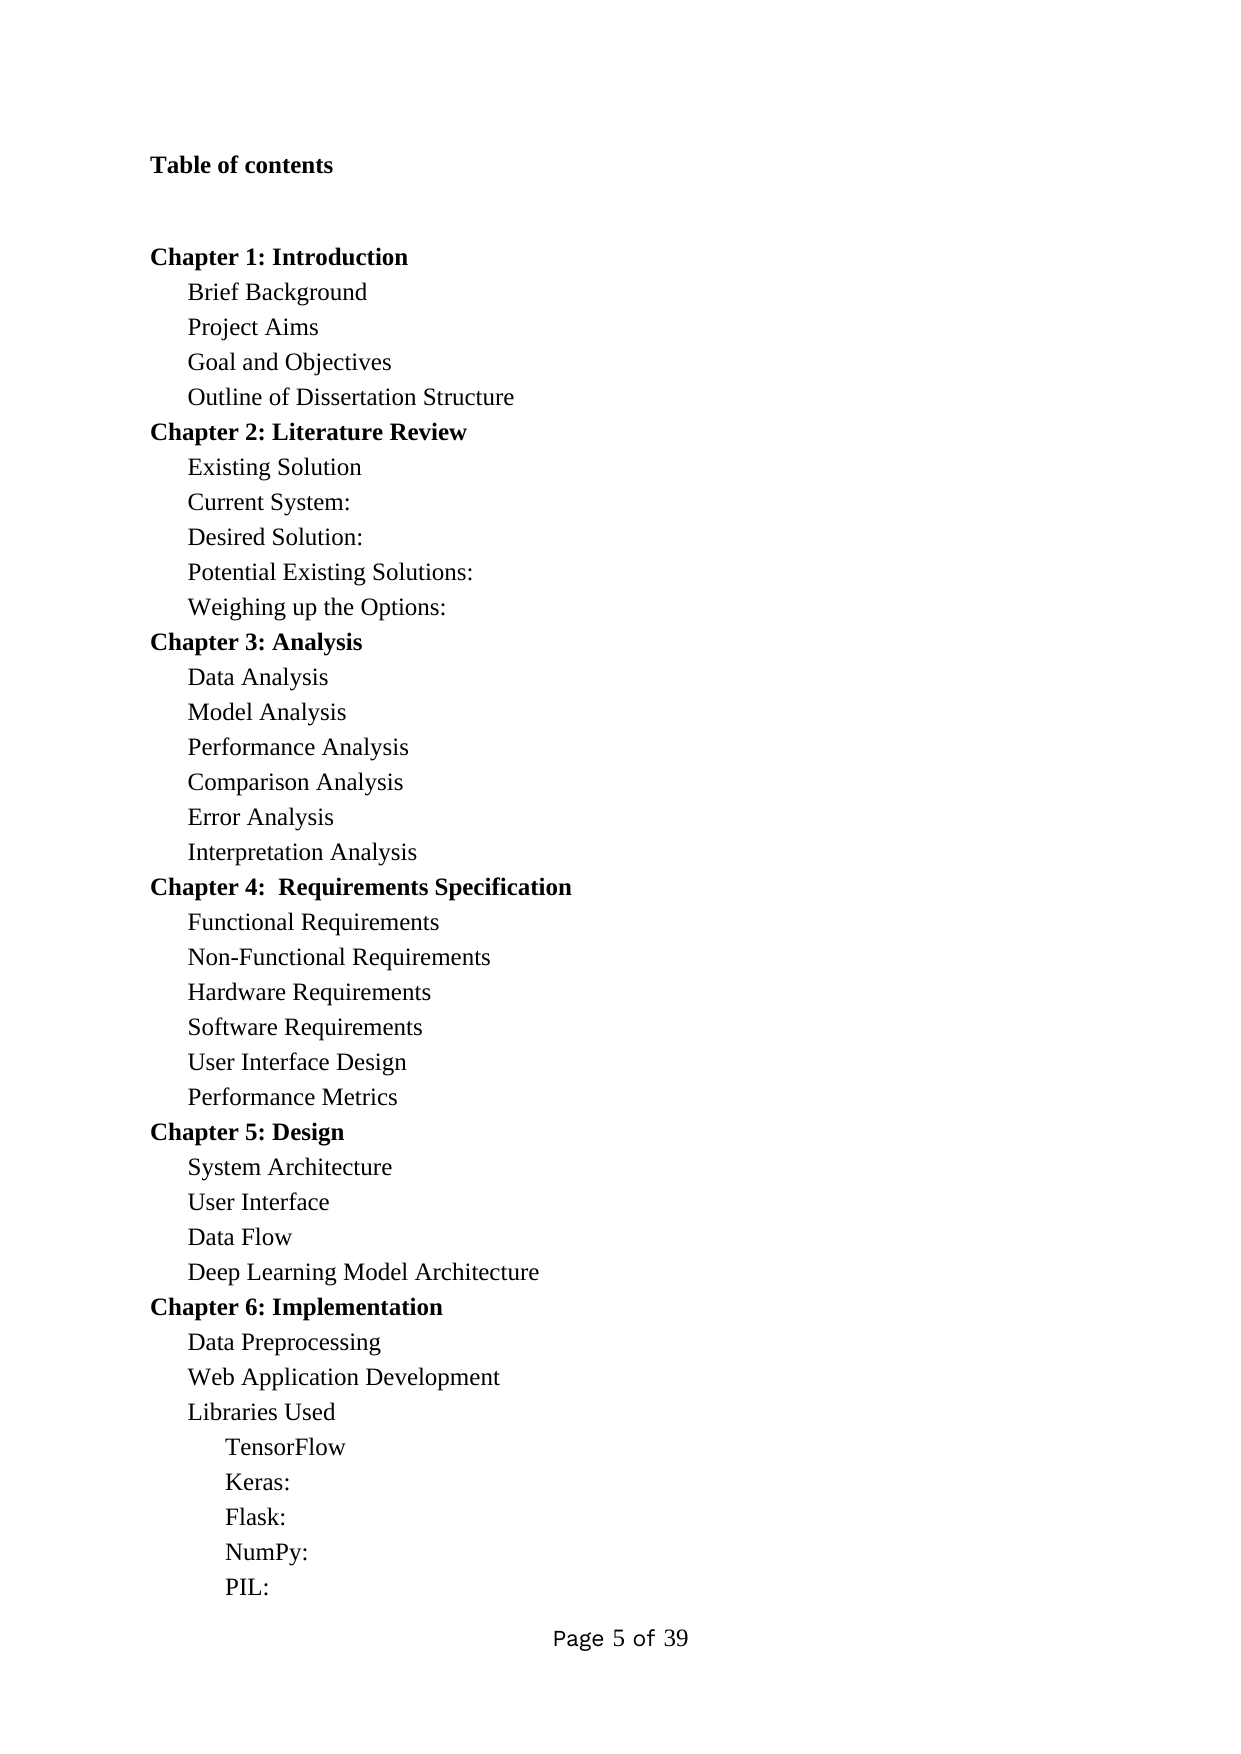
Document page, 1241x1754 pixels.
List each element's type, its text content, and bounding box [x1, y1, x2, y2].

text Table of contents [150, 150, 1090, 179]
